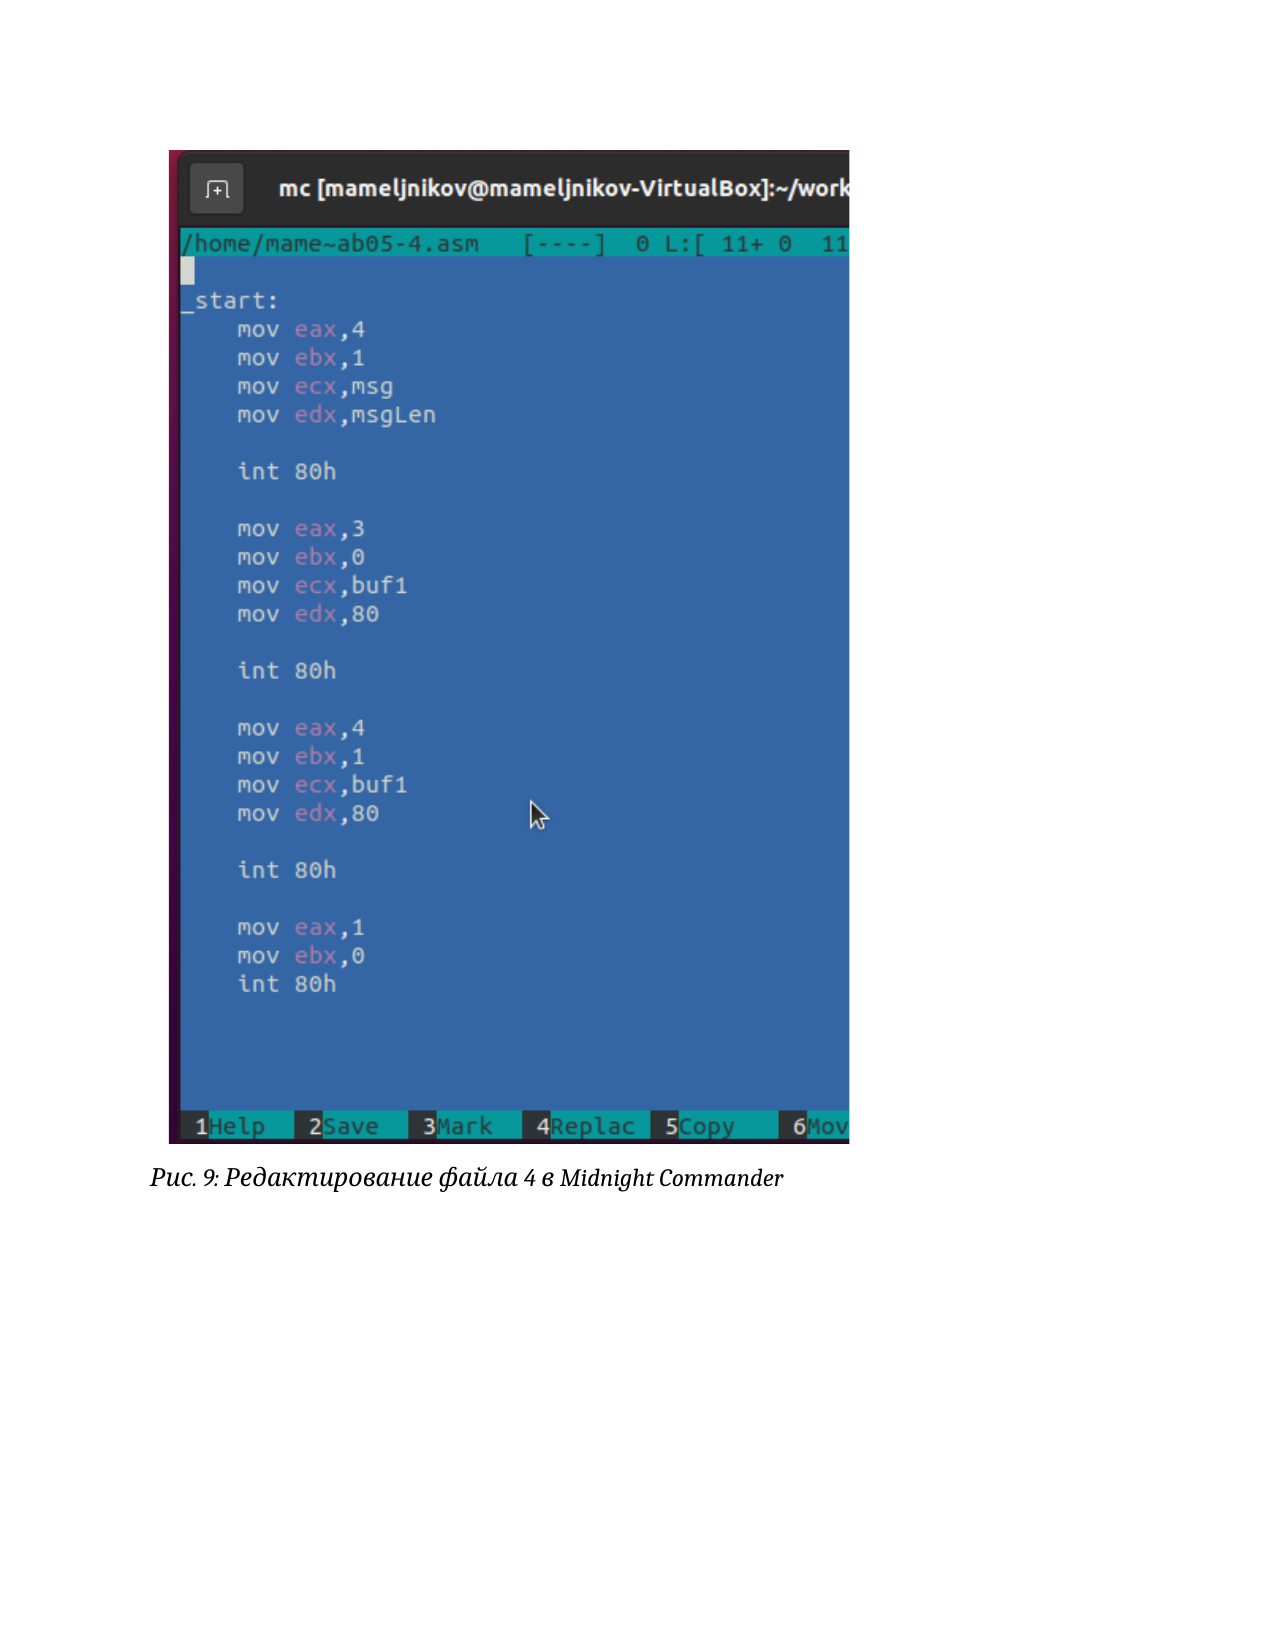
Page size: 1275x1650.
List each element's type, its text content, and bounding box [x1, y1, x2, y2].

text Рис. 9: Редактирование файла 4 в Midnight Commander [150, 1164, 1125, 1193]
picture [168, 150, 850, 1144]
